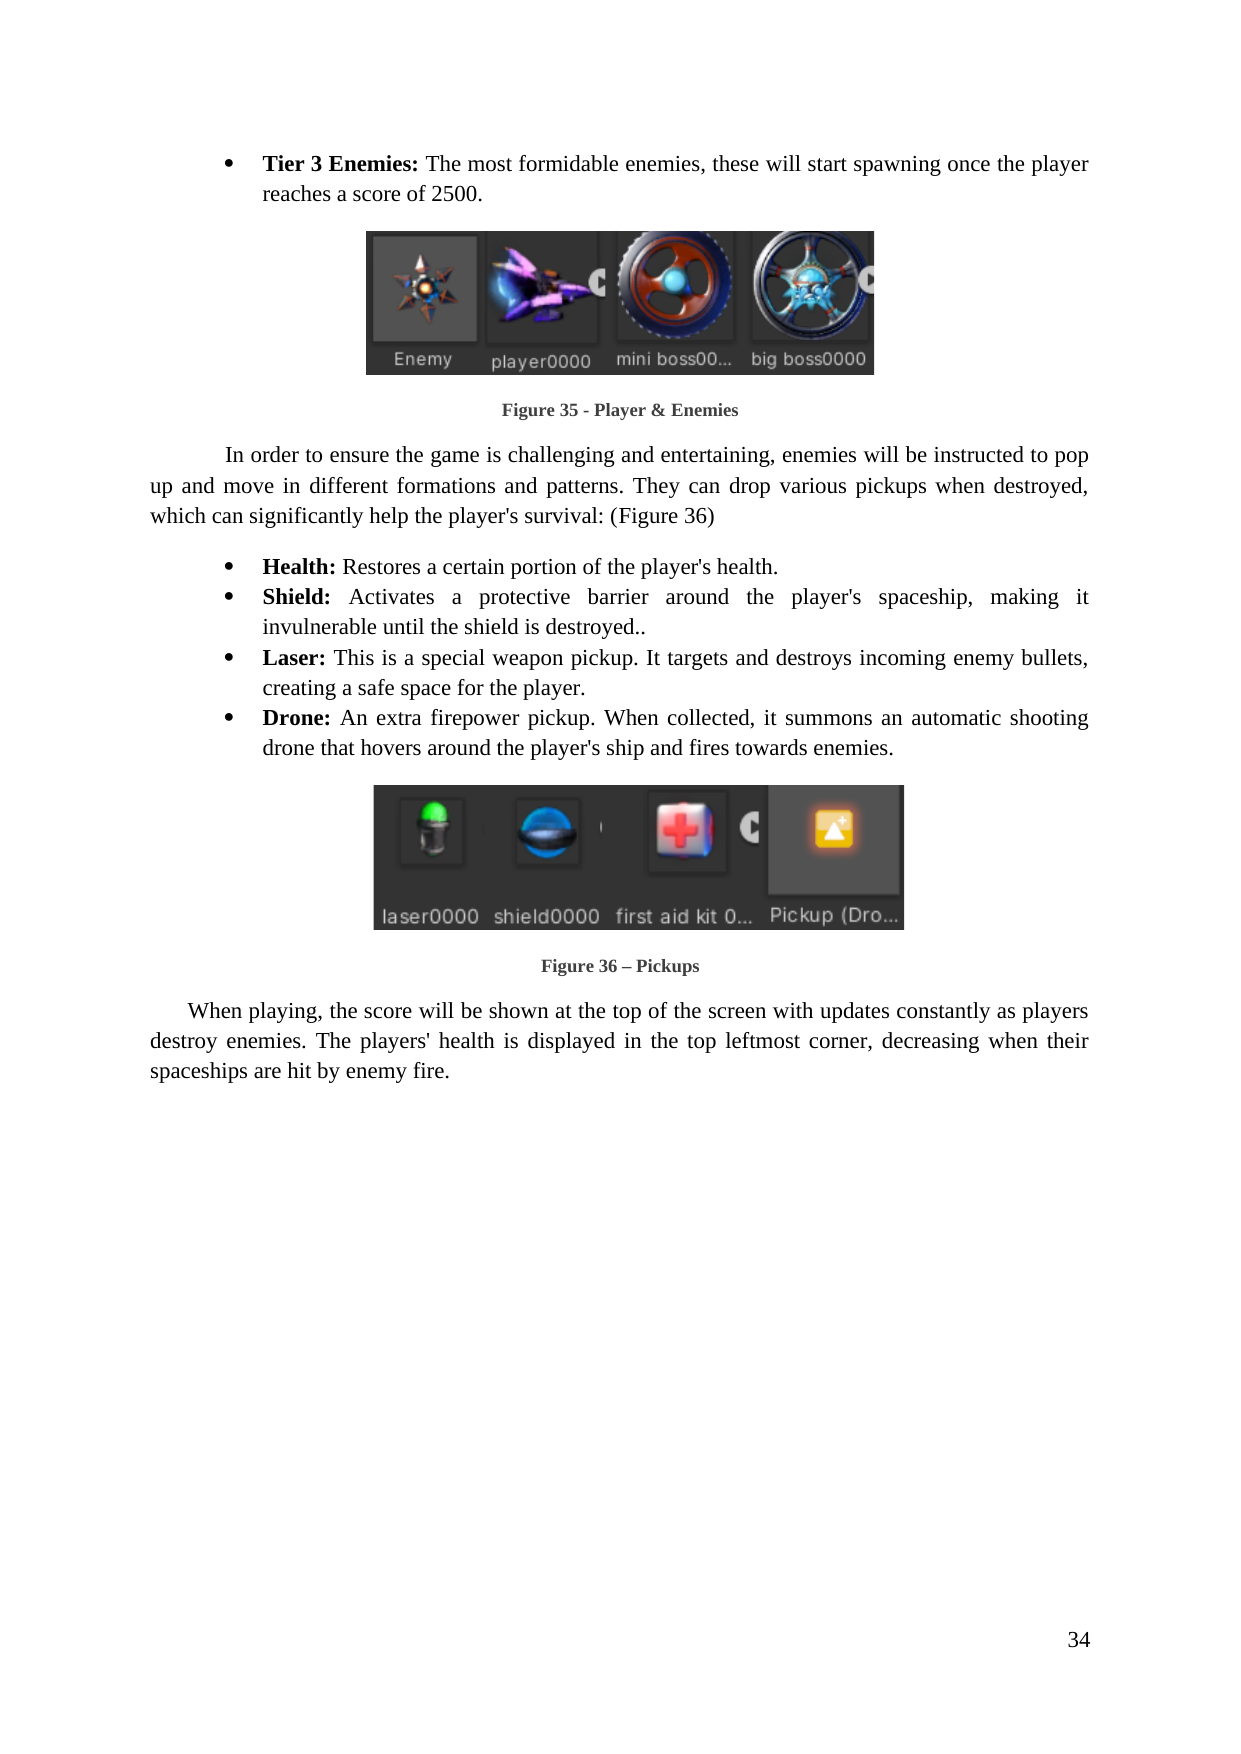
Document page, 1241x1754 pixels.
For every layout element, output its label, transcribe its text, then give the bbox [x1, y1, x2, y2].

list Drone: An extra firepower pickup. When collected, it summons an automatic shooting drone that hovers around the player's ship and fires towards enemies. [225, 704, 1090, 761]
text In order to ensure the game is challenging and entertaining, enemies will be instructed to pop up and move in different formations and patterns. They can drop various pickups when destroyed, which can significantly help the player's survival: (Figure 36) [150, 442, 1090, 528]
text When playing, the score will be shown at the top of the screen with updates constantly as players destroy enemies. The players' health is displayed in the top leftmost corner, decreasing when their spaceships are hit by enemy fire. [150, 997, 1090, 1084]
picture [366, 231, 875, 375]
picture [373, 785, 905, 930]
text Figure 35 - Player & Enemies [150, 399, 1090, 421]
list Shield: Activates a protective barrier around the player's spaceship, making it invulnerable until the shield is destroyed.. [225, 583, 1090, 640]
list Laser: This is a special weapon pickup. It targets and destroys incoming enemy bullets, creating a safe space for the player. [225, 644, 1090, 700]
list Tier 3 Enemies: The most formidable enemies, these will start spawning once the player reaches a score of 2500. [225, 150, 1090, 207]
list Health: Restores a certain portion of the player's health. [225, 553, 1090, 579]
text Figure 36 – Pickups [150, 954, 1090, 976]
